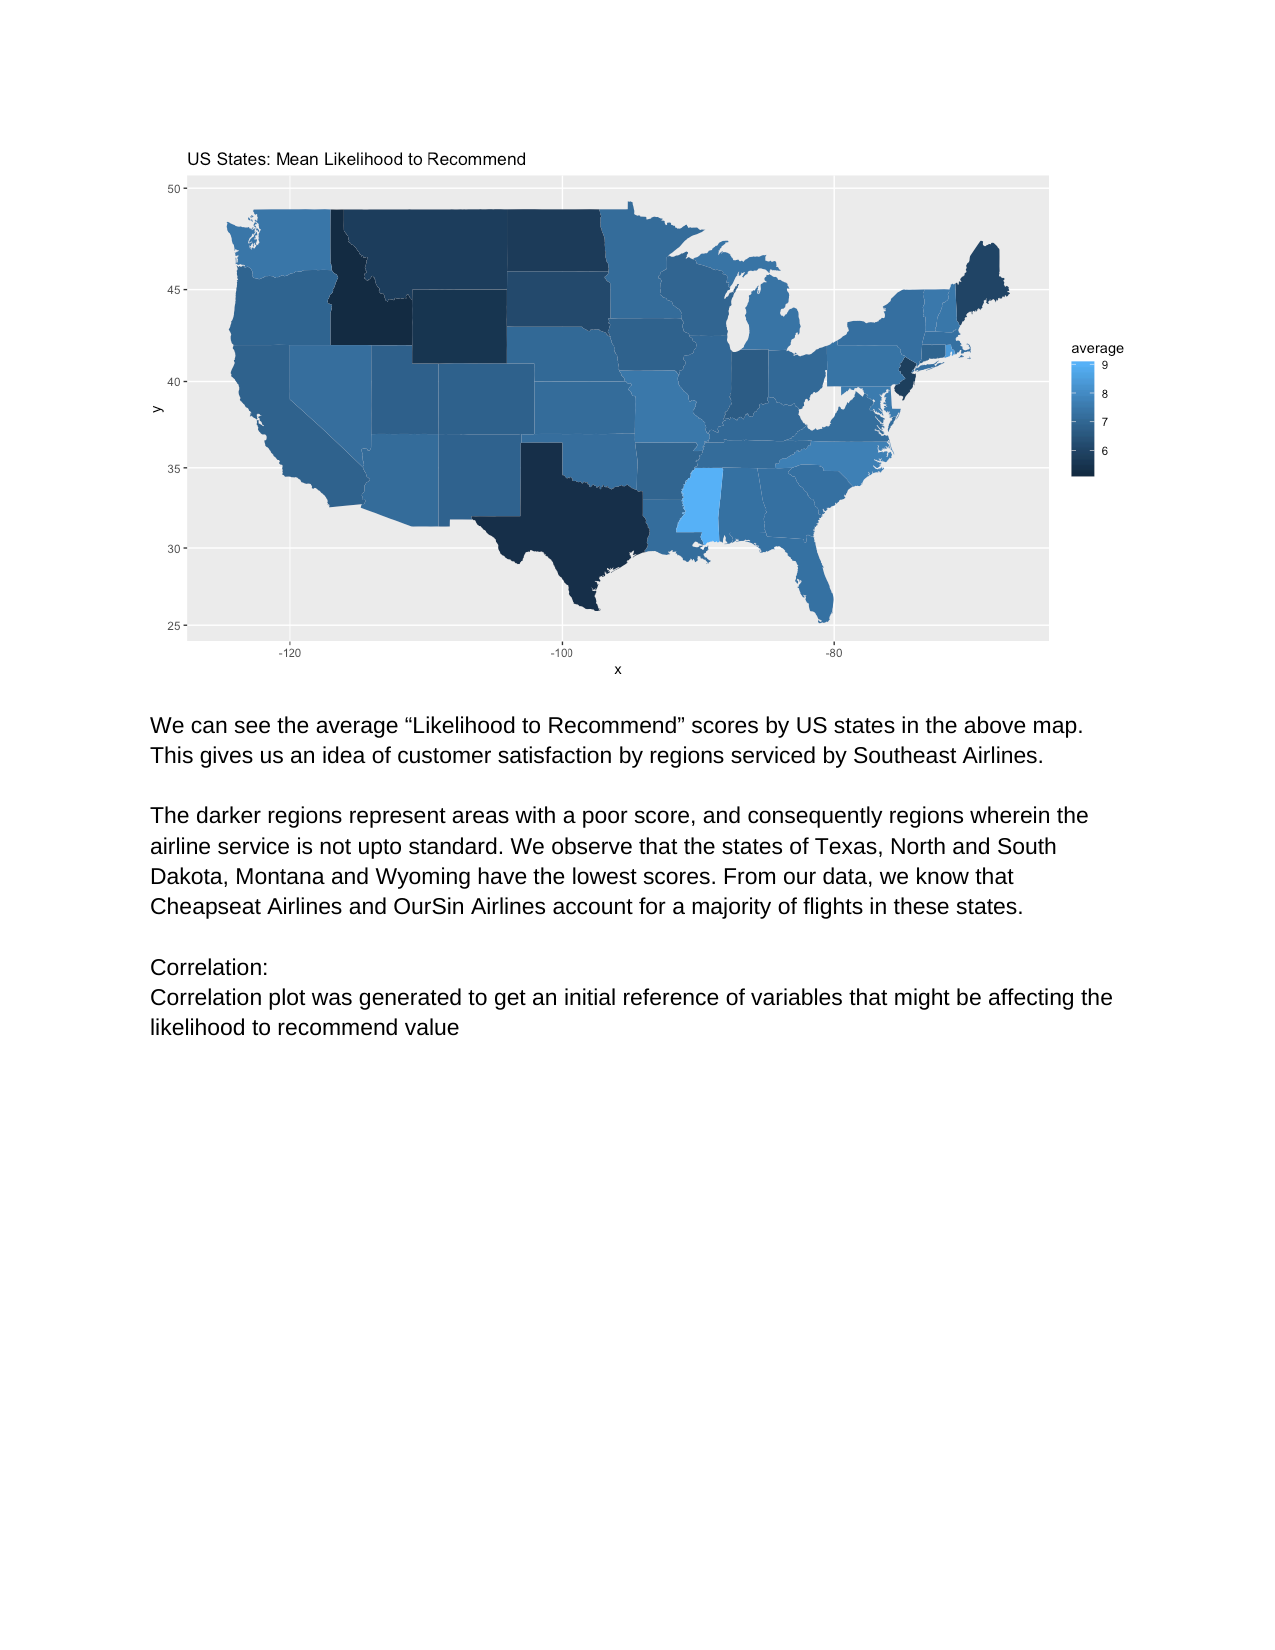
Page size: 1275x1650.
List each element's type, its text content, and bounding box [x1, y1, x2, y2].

text We can see the average “Likelihood to Recommend” scores by US states in the above map. This gives us an idea of customer satisfaction by regions serviced by Southeast Airlines. [150, 712, 1125, 768]
text Correlation plot was generated to get an initial reference of variables that might be affecting the likelihood to recommend value [150, 984, 1125, 1040]
text The darker regions represent areas with a poor score, and consequently regions wherein the airline service is not upto standard. We observe that the states of Texas, North and South Dakota, Montana and Wyoming have the lowest scores. From our data, we know that Cheapseat Airlines and OurSin Airlines account for a majority of flights in these states. [150, 802, 1125, 919]
picture [150, 150, 1125, 675]
text Correlation: [150, 953, 1125, 980]
